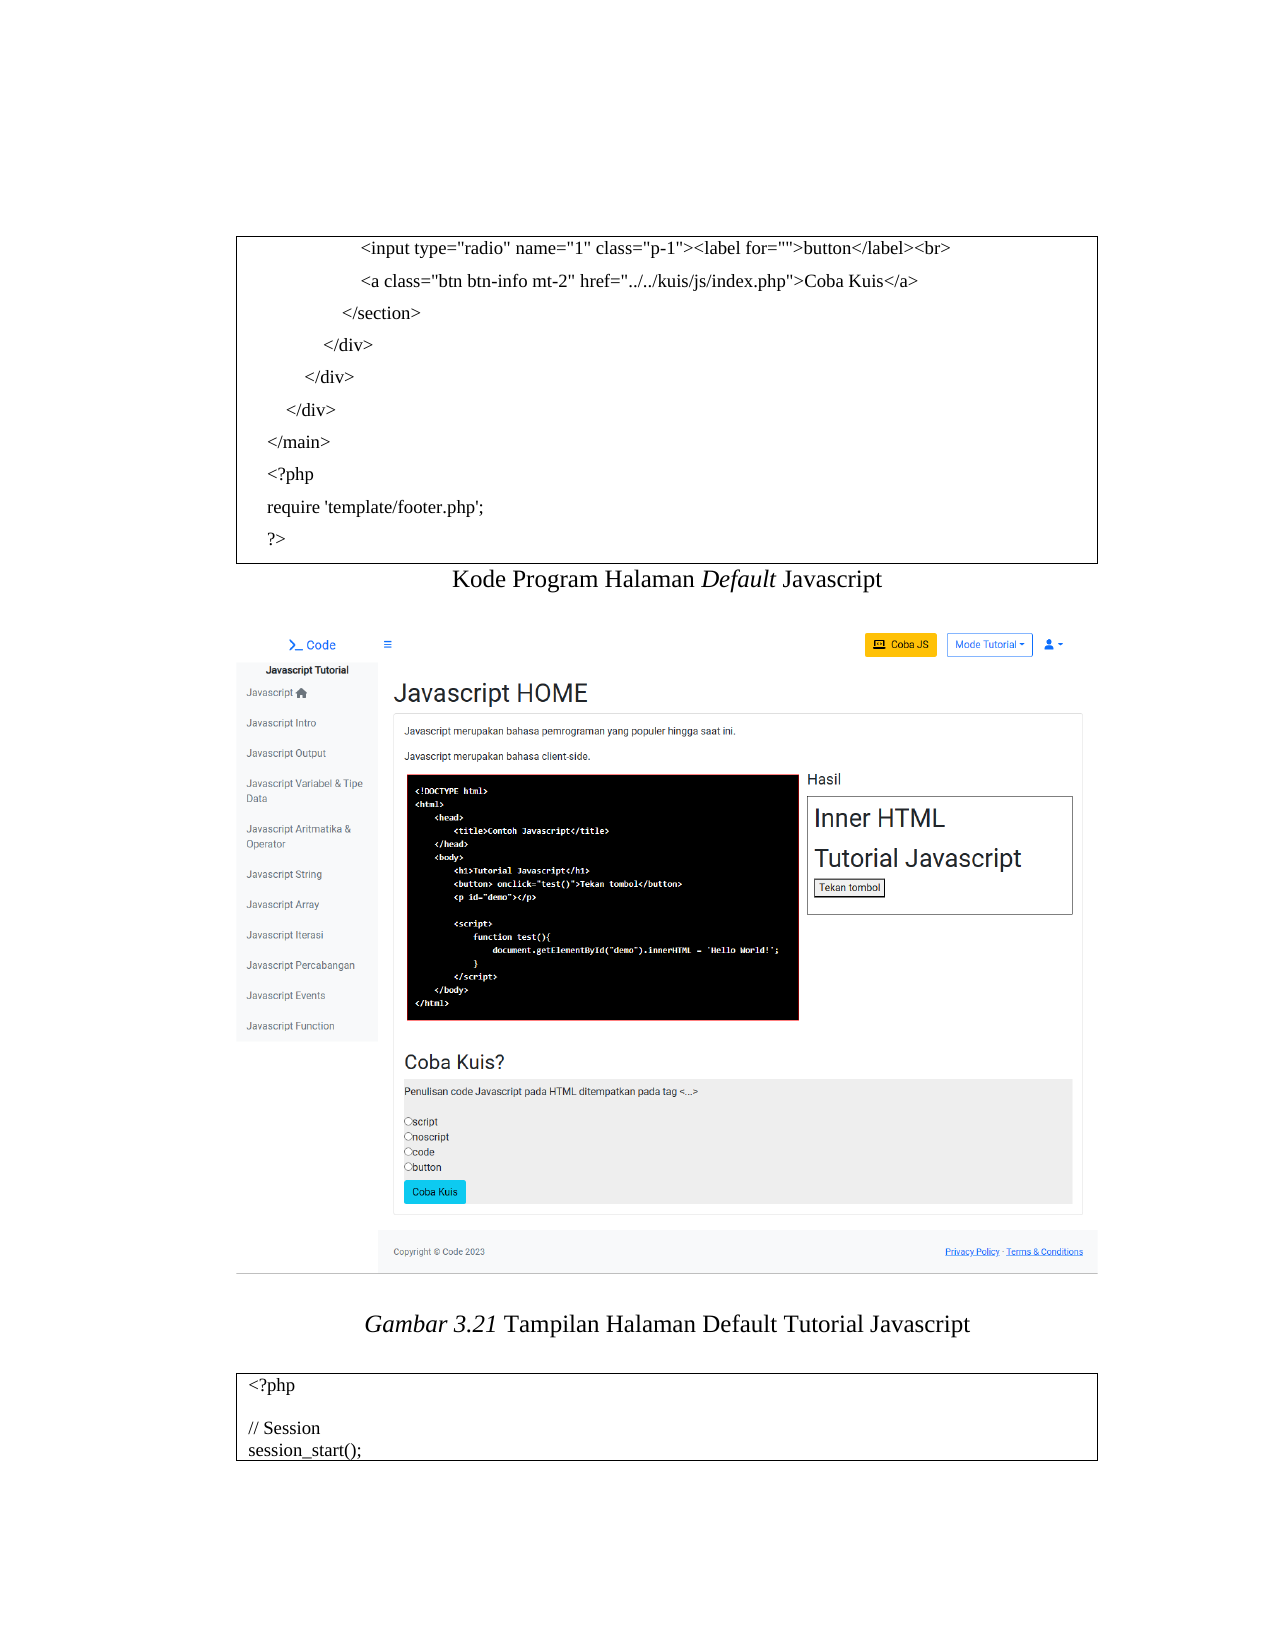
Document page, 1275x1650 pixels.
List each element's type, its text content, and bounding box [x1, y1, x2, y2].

picture [236, 627, 1098, 1274]
text Gambar 3.21 Tampilan Halaman Default Tutorial Javascript [236, 1309, 1098, 1338]
text Kode Program Halaman Default Javascript [236, 564, 1098, 592]
